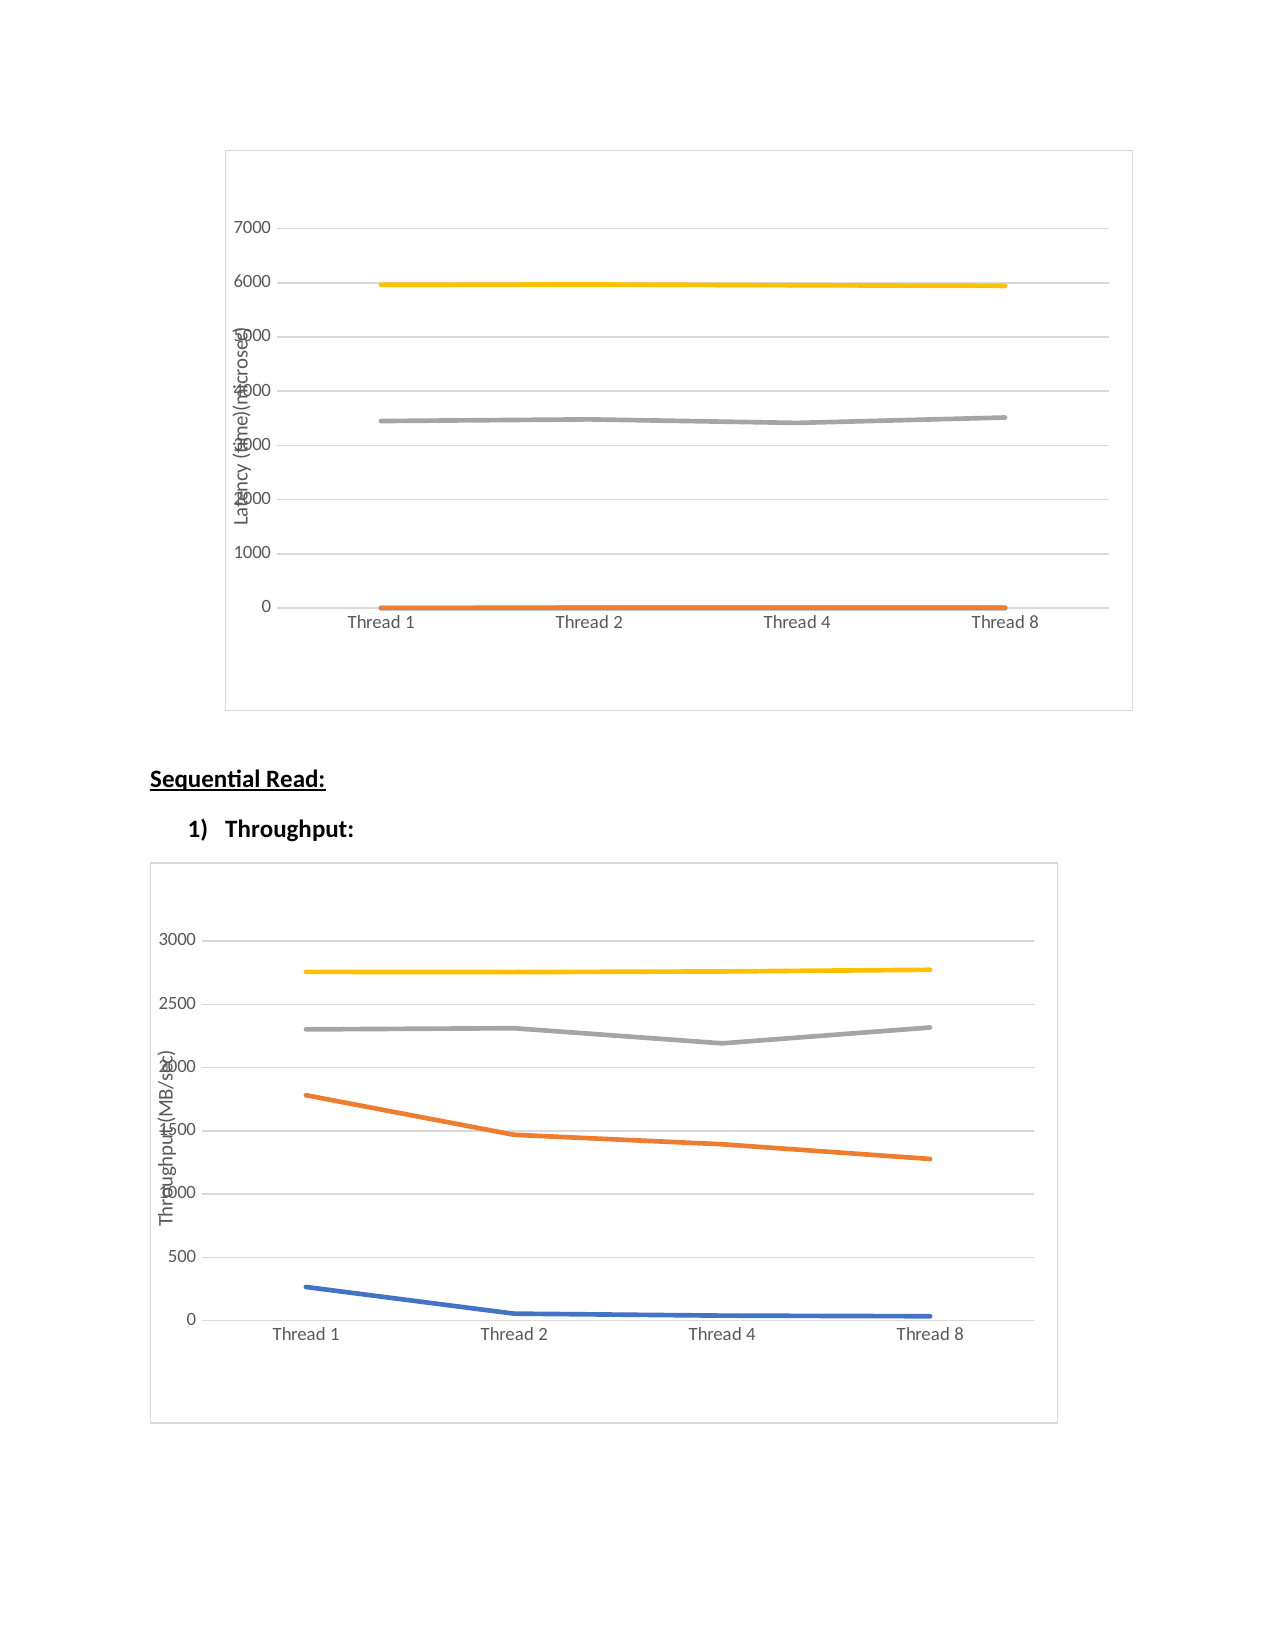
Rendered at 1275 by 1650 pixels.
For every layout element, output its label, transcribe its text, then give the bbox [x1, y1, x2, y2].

list Throughput: [187, 813, 1125, 843]
text Sequential Read: [150, 763, 1125, 794]
